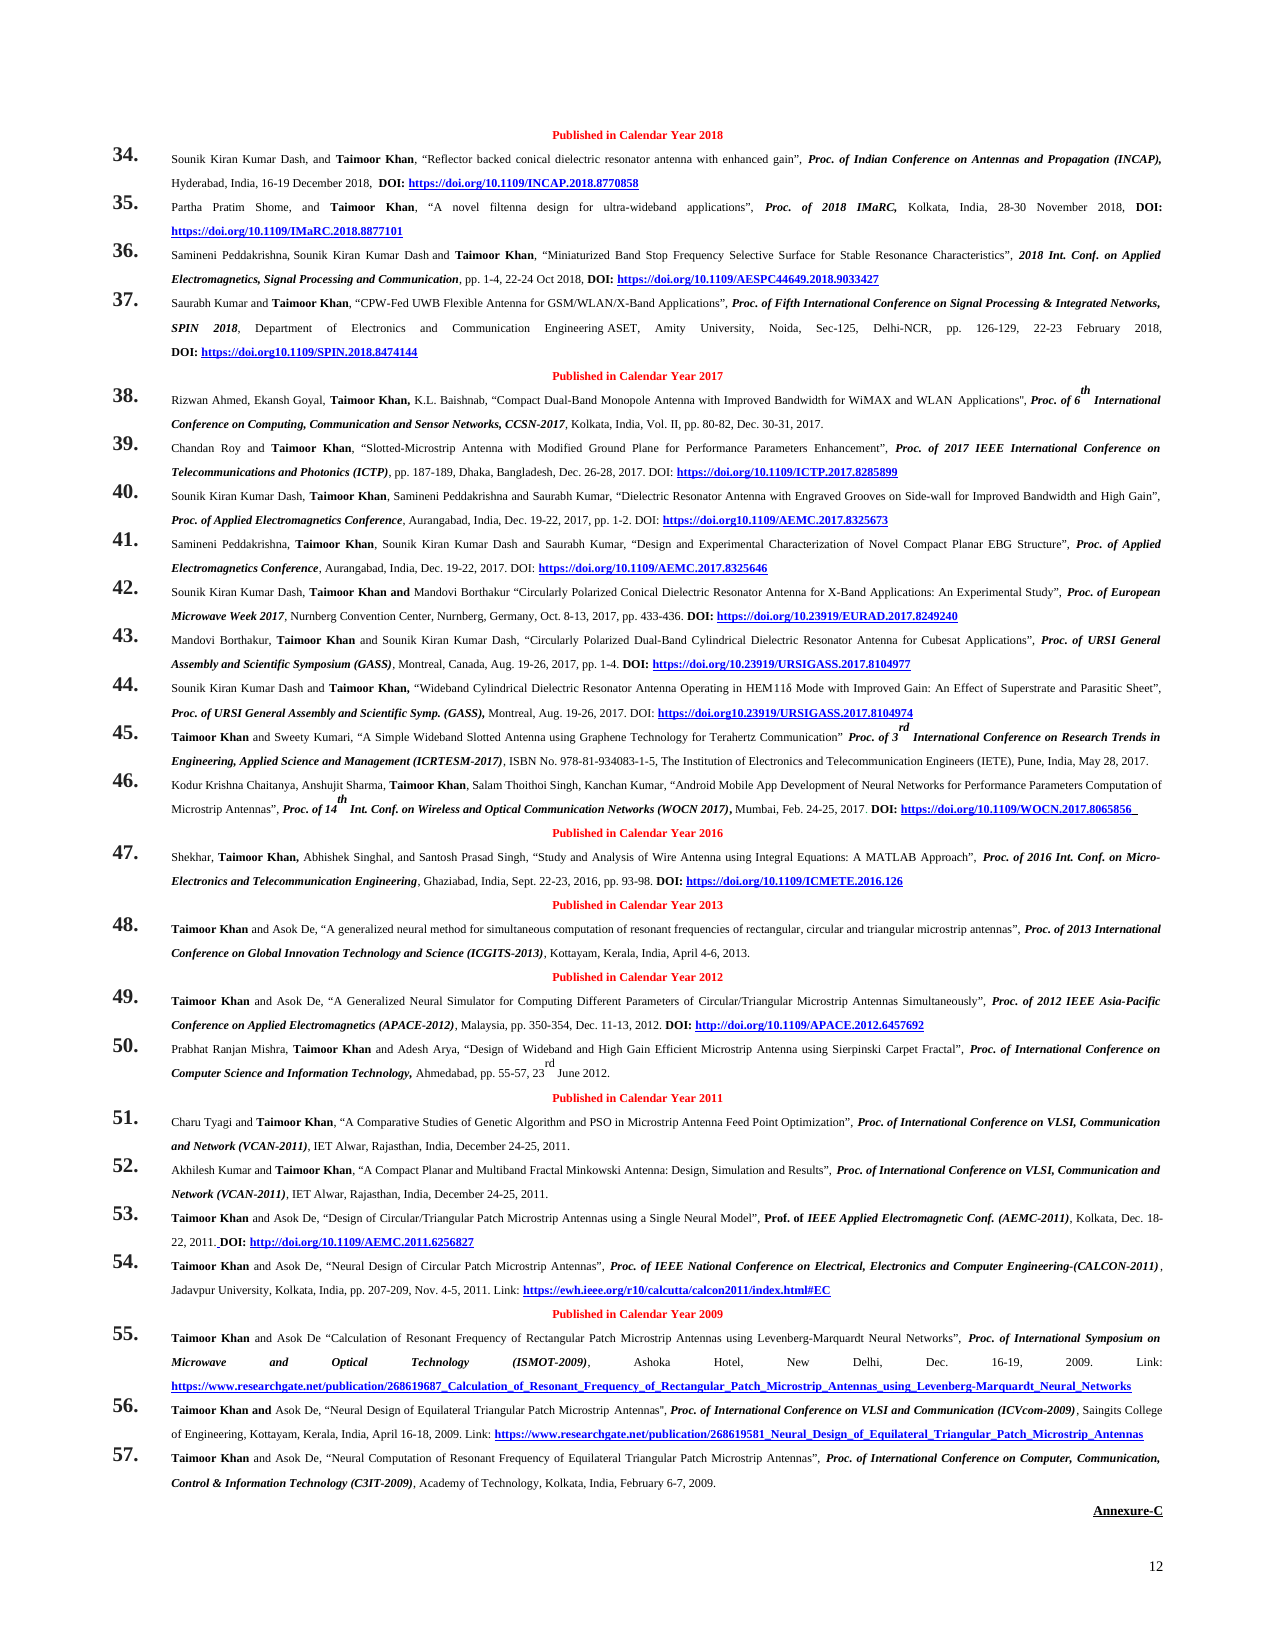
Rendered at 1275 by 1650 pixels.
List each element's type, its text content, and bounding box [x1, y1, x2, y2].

list Charu Tyagi and Taimoor Khan, “A Comparative Studies of Genetic Algorithm and PSO in Microstrip Antenna Feed Point Optimization”, Proc. of International Conference on VLSI, Communication and Network (VCAN-2011), IET Alwar, Rajasthan, India, December 24-25, 2011. [112, 1105, 1163, 1153]
list Published in Calendar Year 2017 [112, 359, 1163, 383]
text Annexure-C [112, 1491, 1163, 1518]
list Taimoor Khan and Asok De, “Design of Circular/Triangular Patch Microstrip Antennas using a Single Neural Model”, Prof. of IEEE Applied Electromagnetic Conf. (AEMC-2011), Kolkata, Dec. 18-22, 2011. DOI: http://doi.org/10.1109/AEMC.2011.6256827 [112, 1201, 1163, 1249]
list Rizwan Ahmed, Ekansh Goyal, Taimoor Khan, K.L. Baishnab, “Compact Dual-Band Monopole Antenna with Improved Bandwidth for WiMAX and WLAN Applications'', Proc. of 6th International Conference on Computing, Communication and Sensor Networks, CCSN-2017, Kolkata, India, Vol. II, pp. 80-82, Dec. 30-31, 2017. [112, 383, 1163, 431]
list Sounik Kiran Kumar Dash, and Taimoor Khan, “Reflector backed conical dielectric resonator antenna with enhanced gain”, Proc. of Indian Conference on Antennas and Propagation (INCAP), Hyderabad, India, 16-19 December 2018, DOI: https://doi.org/10.1109/INCAP.2018.8770858 [112, 142, 1163, 190]
list Taimoor Khan and Asok De, “Neural Design of Circular Patch Microstrip Antennas”, Proc. of IEEE National Conference on Electrical, Electronics and Computer Engineering-(CALCON-2011), Jadavpur University, Kolkata, India, pp. 207-209, Nov. 4-5, 2011. Link: https://ewh.ieee.org/r10/calcutta/calcon2011/index.html#EC [112, 1249, 1163, 1297]
list Published in Calendar Year 2011 [112, 1081, 1163, 1105]
list Kodur Krishna Chaitanya, Anshujit Sharma, Taimoor Khan, Salam Thoithoi Singh, Kanchan Kumar, “Android Mobile App Development of Neural Networks for Performance Parameters Computation of Microstrip Antennas”, Proc. of 14th Int. Conf. on Wireless and Optical Communication Networks (WOCN 2017), Mumbai, Feb. 24-25, 2017. DOI: https://doi.org/10.1109/WOCN.2017.8065856 [112, 768, 1163, 816]
list Taimoor Khan and Asok De, “Neural Design of Equilateral Triangular Patch Microstrip Antennas'', Proc. of International Conference on VLSI and Communication (ICVcom-2009), Saingits College of Engineering, Kottayam, Kerala, India, April 16-18, 2009. Link: https://www.researchgate.net/publication/268619581_Neural_Design_of_Equilateral_Triangular_Patch_Microstrip_Antennas [112, 1393, 1163, 1442]
list Published in Calendar Year 2013 [112, 888, 1163, 912]
list Taimoor Khan and Sweety Kumari, “A Simple Wideband Slotted Antenna using Graphene Technology for Terahertz Communication” Proc. of 3rd International Conference on Research Trends in Engineering, Applied Science and Management (ICRTESM-2017), ISBN No. 978-81-934083-1-5, The Institution of Electronics and Telecommunication Engineers (IETE), Pune, India, May 28, 2017. [112, 720, 1163, 768]
list Published in Calendar Year 2016 [112, 816, 1163, 840]
list Taimoor Khan and Asok De, “Neural Computation of Resonant Frequency of Equilateral Triangular Patch Microstrip Antennas”, Proc. of International Conference on Computer, Communication, Control & Information Technology (C3IT-2009), Academy of Technology, Kolkata, India, February 6-7, 2009. [112, 1442, 1163, 1490]
list Partha Pratim Shome, and Taimoor Khan, “A novel filtenna design for ultra-wideband applications”, Proc. of 2018 IMaRC, Kolkata, India, 28-30 November 2018, DOI: https://doi.org/10.1109/IMaRC.2018.8877101 [112, 190, 1163, 238]
list Sounik Kiran Kumar Dash, Taimoor Khan, Samineni Peddakrishna and Saurabh Kumar, “Dielectric Resonator Antenna with Engraved Grooves on Side-wall for Improved Bandwidth and High Gain”, Proc. of Applied Electromagnetics Conference, Aurangabad, India, Dec. 19-22, 2017, pp. 1-2. DOI: https://doi.org10.1109/AEMC.2017.8325673 [112, 479, 1163, 527]
list Taimoor Khan and Asok De, “A generalized neural method for simultaneous computation of resonant frequencies of rectangular, circular and triangular microstrip antennas”, Proc. of 2013 International Conference on Global Innovation Technology and Science (ICGITS-2013), Kottayam, Kerala, India, April 4-6, 2013. [112, 912, 1163, 960]
list Mandovi Borthakur, Taimoor Khan and Sounik Kiran Kumar Dash, “Circularly Polarized Dual-Band Cylindrical Dielectric Resonator Antenna for Cubesat Applications”, Proc. of URSI General Assembly and Scientific Symposium (GASS), Montreal, Canada, Aug. 19-26, 2017, pp. 1-4. DOI: https://doi.org/10.23919/URSIGASS.2017.8104977 [112, 623, 1163, 672]
list Akhilesh Kumar and Taimoor Khan, “A Compact Planar and Multiband Fractal Minkowski Antenna: Design, Simulation and Results”, Proc. of International Conference on VLSI, Communication and Network (VCAN-2011), IET Alwar, Rajasthan, India, December 24-25, 2011. [112, 1153, 1163, 1201]
list Sounik Kiran Kumar Dash and Taimoor Khan, “Wideband Cylindrical Dielectric Resonator Antenna Operating in HEM11δ Mode with Improved Gain: An Effect of Superstrate and Parasitic Sheet”, Proc. of URSI General Assembly and Scientific Symp. (GASS), Montreal, Aug. 19-26, 2017. DOI: https://doi.org10.23919/URSIGASS.2017.8104974 [112, 672, 1163, 720]
list Prabhat Ranjan Mishra, Taimoor Khan and Adesh Arya, “Design of Wideband and High Gain Efficient Microstrip Antenna using Sierpinski Carpet Fractal”, Proc. of International Conference on Computer Science and Information Technology, Ahmedabad, pp. 55-57, 23rd June 2012. [112, 1032, 1163, 1081]
list Saurabh Kumar and Taimoor Khan, “CPW-Fed UWB Flexible Antenna for GSM/WLAN/X-Band Applications”, Proc. of Fifth International Conference on Signal Processing & Integrated Networks, SPIN 2018, Department of Electronics and Communication Engineering ASET, Amity University, Noida, Sec-125, Delhi-NCR, pp. 126-129, 22-23 February 2018, DOI: https://doi.org10.1109/SPIN.2018.8474144 [112, 287, 1163, 359]
list Taimoor Khan and Asok De, “A Generalized Neural Simulator for Computing Different Parameters of Circular/Triangular Microstrip Antennas Simultaneously”, Proc. of 2012 IEEE Asia-Pacific Conference on Applied Electromagnetics (APACE-2012), Malaysia, pp. 350-354, Dec. 11-13, 2012. DOI: http://doi.org/10.1109/APACE.2012.6457692 [112, 984, 1163, 1032]
list Published in Calendar Year 2018 [112, 118, 1163, 142]
list Samineni Peddakrishna, Taimoor Khan, Sounik Kiran Kumar Dash and Saurabh Kumar, “Design and Experimental Characterization of Novel Compact Planar EBG Structure”, Proc. of Applied Electromagnetics Conference, Aurangabad, India, Dec. 19-22, 2017. DOI: https://doi.org/10.1109/AEMC.2017.8325646 [112, 527, 1163, 575]
list Shekhar, Taimoor Khan, Abhishek Singhal, and Santosh Prasad Singh, “Study and Analysis of Wire Antenna using Integral Equations: A MATLAB Approach”, Proc. of 2016 Int. Conf. on Micro-Electronics and Telecommunication Engineering, Ghaziabad, India, Sept. 22-23, 2016, pp. 93-98. DOI: https://doi.org/10.1109/ICMETE.2016.126 [112, 840, 1163, 888]
list Samineni Peddakrishna, Sounik Kiran Kumar Dash and Taimoor Khan, “Miniaturized Band Stop Frequency Selective Surface for Stable Resonance Characteristics”, 2018 Int. Conf. on Applied Electromagnetics, Signal Processing and Communication, pp. 1-4, 22-24 Oct 2018, DOI: https://doi.org/10.1109/AESPC44649.2018.9033427 [112, 238, 1163, 287]
list Published in Calendar Year 2012 [112, 960, 1163, 984]
list Taimoor Khan and Asok De “Calculation of Resonant Frequency of Rectangular Patch Microstrip Antennas using Levenberg-Marquardt Neural Networks”, Proc. of International Symposium on Microwave and Optical Technology (ISMOT-2009), Ashoka Hotel, New Delhi, Dec. 16-19, 2009. Link: https://www.researchgate.net/publication/268619687_Calculation_of_Resonant_Frequency_of_Rectangular_Patch_Microstrip_Antennas_using_Levenberg-Marquardt_Neural_Networks [112, 1321, 1163, 1393]
list Chandan Roy and Taimoor Khan, “Slotted-Microstrip Antenna with Modified Ground Plane for Performance Parameters Enhancement”, Proc. of 2017 IEEE International Conference on Telecommunications and Photonics (ICTP), pp. 187-189, Dhaka, Bangladesh, Dec. 26-28, 2017. DOI: https://doi.org/10.1109/ICTP.2017.8285899 [112, 431, 1163, 479]
list Published in Calendar Year 2009 [112, 1297, 1163, 1321]
list Sounik Kiran Kumar Dash, Taimoor Khan and Mandovi Borthakur “Circularly Polarized Conical Dielectric Resonator Antenna for X-Band Applications: An Experimental Study”, Proc. of European Microwave Week 2017, Nurnberg Convention Center, Nurnberg, Germany, Oct. 8-13, 2017, pp. 433-436. DOI: https://doi.org/10.23919/EURAD.2017.8249240 [112, 575, 1163, 623]
